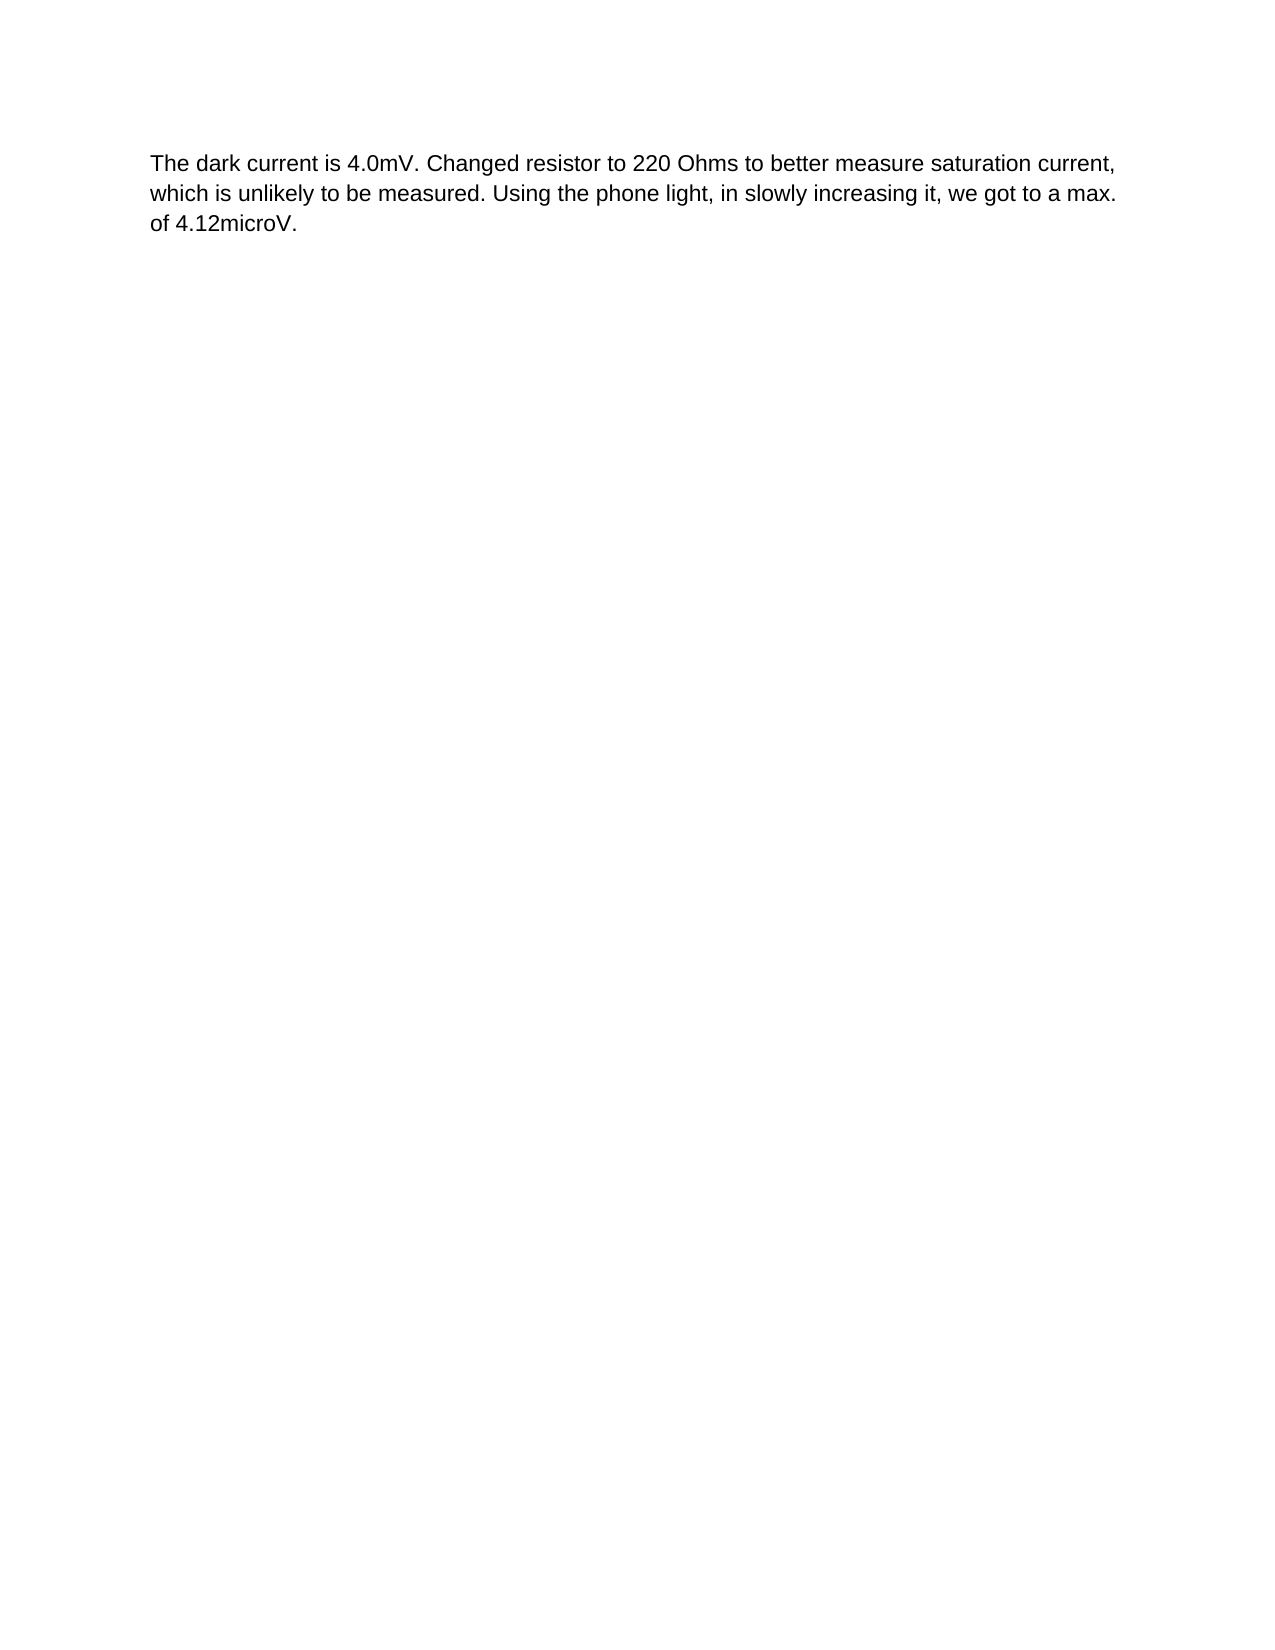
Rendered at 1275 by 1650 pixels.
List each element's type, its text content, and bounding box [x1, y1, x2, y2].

text The dark current is 4.0mV. Changed resistor to 220 Ohms to better measure saturation current, which is unlikely to be measured. Using the phone light, in slowly increasing it, we got to a max. of 4.12microV. [150, 150, 1125, 237]
